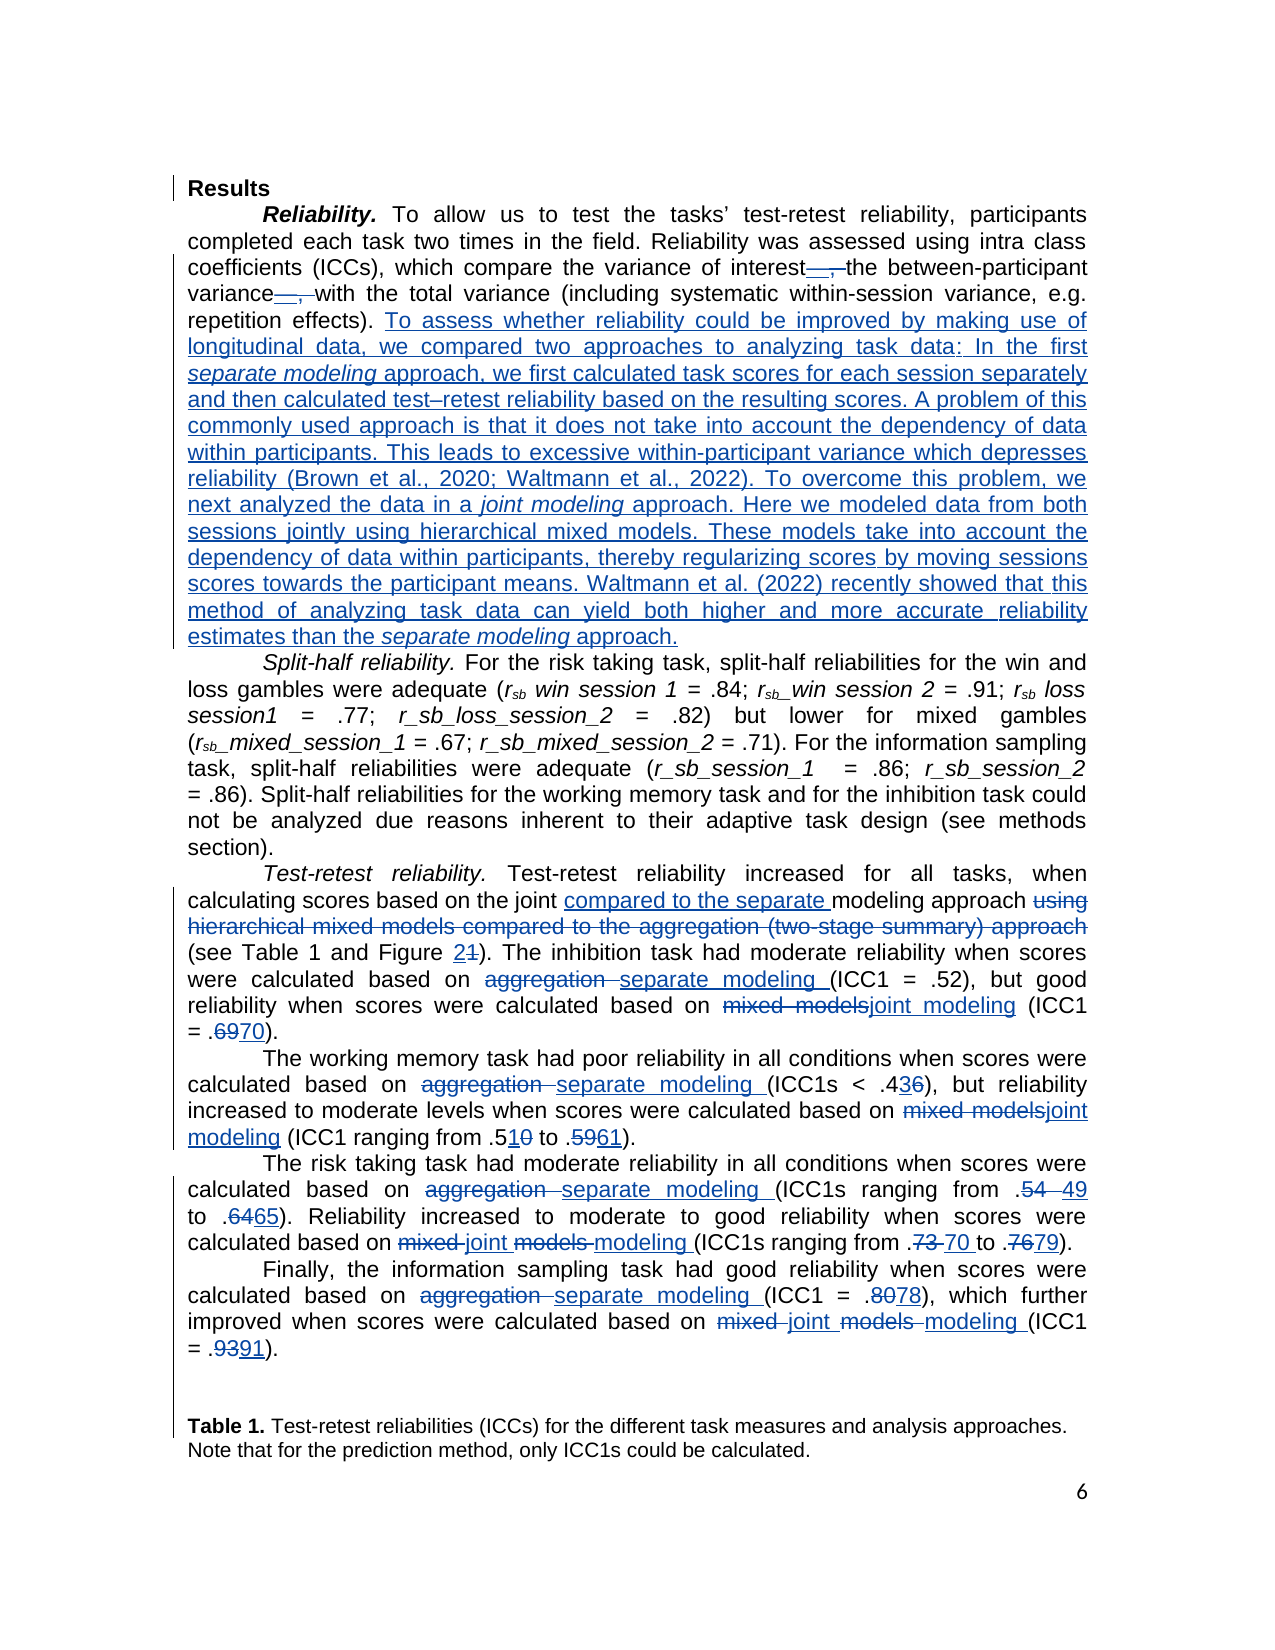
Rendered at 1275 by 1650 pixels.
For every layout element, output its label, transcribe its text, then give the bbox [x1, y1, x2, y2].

text Finally, the information sampling task had good reliability when scores were calculated based on (ICC1 = .), which further improved when scores were calculated based on (ICC1 = .). [187, 1256, 1087, 1361]
text Split-half reliability. For the risk taking task, split-half reliabilities for the win and loss gambles were adequate (rsb win session 1 = .84; rsb_win session 2 = .91; rsb loss session1 = .77; r_sb_loss_session_2 = .82) but lower for mixed gambles (rsb_mixed_session_1 = .67; r_sb_mixed_session_2 = .71). For the information sampling task, split-half reliabilities were adequate (r_sb_session_1 = .86; r_sb_session_2 = .86). Split-half reliabilities for the working memory task and for the inhibition task could not be analyzed due reasons inherent to their adaptive task design (see methods section). [187, 649, 1087, 860]
text The risk taking task had moderate reliability in all conditions when scores were calculated based on (ICC1s ranging from .to .). Reliability increased to moderate to good reliability when scores were calculated based on (ICC1s ranging from .to .). [187, 1150, 1087, 1256]
text Reliability. To allow us to test the tasks’ test-retest reliability, participants completed each task two times in the field. Reliability was assessed using intra class coefficients (ICCs), which compare the variance of interestthe between-participant variancewith the total variance (including systematic within-session variance, e.g. repetition effects). [187, 489, 1087, 514]
text Reliability. To allow us to test the tasks’ test-retest reliability, participants completed each task two times in the field. Reliability was assessed using intra class coefficients (ICCs), which compare the variance of interestthe between-participant variancewith the total variance (including systematic within-session variance, e.g. repetition effects). [187, 383, 1087, 409]
text Reliability. To allow us to test the tasks’ test-retest reliability, participants completed each task two times in the field. Reliability was assessed using intra class coefficients (ICCs), which compare the variance of interestthe between-participant variancewith the total variance (including systematic within-session variance, e.g. repetition effects). [187, 568, 1087, 593]
text Reliability. To allow us to test the tasks’ test-retest reliability, participants completed each task two times in the field. Reliability was assessed using intra class coefficients (ICCs), which compare the variance of interestthe between-participant variancewith the total variance (including systematic within-session variance, e.g. repetition effects). [187, 541, 1087, 567]
text The working memory task had poor reliability in all conditions when scores were calculated based on (ICC1s < .4), but reliability increased to moderate levels when scores were calculated based on (ICC1 ranging from .5 to .). [187, 1045, 1087, 1150]
text Reliability. To allow us to test the tasks’ test-retest reliability, participants completed each task two times in the field. Reliability was assessed using intra class coefficients (ICCs), which compare the variance of interestthe between-participant variancewith the total variance (including systematic within-session variance, e.g. repetition effects). [187, 436, 1087, 461]
text Reliability. To allow us to test the tasks’ test-retest reliability, participants completed each task two times in the field. Reliability was assessed using intra class coefficients (ICCs), which compare the variance of interestthe between-participant variancewith the total variance (including systematic within-session variance, e.g. repetition effects). [187, 201, 1087, 382]
text Results [187, 175, 1087, 201]
text Reliability. To allow us to test the tasks’ test-retest reliability, participants completed each task two times in the field. Reliability was assessed using intra class coefficients (ICCs), which compare the variance of interestthe between-participant variancewith the total variance (including systematic within-session variance, e.g. repetition effects). [187, 594, 1087, 619]
text Test-retest reliability. Test-retest reliability increased for all tasks, when calculating scores based on the joint modeling approach (see Table 1 and Figure ). The inhibition task had moderate reliability when scores were calculated based on (ICC1 = .52), but good reliability when scores were calculated based on (ICC1 = .). [187, 860, 1087, 927]
text Reliability. To allow us to test the tasks’ test-retest reliability, participants completed each task two times in the field. Reliability was assessed using intra class coefficients (ICCs), which compare the variance of interestthe between-participant variancewith the total variance (including systematic within-session variance, e.g. repetition effects). [187, 620, 1087, 649]
text Table 1. Test-retest reliabilities (ICCs) for the different task measures and analysis approaches. Note that for the prediction method, only ICC1s could be calculated. [187, 1414, 1087, 1462]
text Reliability. To allow us to test the tasks’ test-retest reliability, participants completed each task two times in the field. Reliability was assessed using intra class coefficients (ICCs), which compare the variance of interestthe between-participant variancewith the total variance (including systematic within-session variance, e.g. repetition effects). [187, 515, 1087, 540]
text Reliability. To allow us to test the tasks’ test-retest reliability, participants completed each task two times in the field. Reliability was assessed using intra class coefficients (ICCs), which compare the variance of interestthe between-participant variancewith the total variance (including systematic within-session variance, e.g. repetition effects). [187, 410, 1087, 435]
text Test-retest reliability. Test-retest reliability increased for all tasks, when calculating scores based on the joint modeling approach (see Table 1 and Figure ). The inhibition task had moderate reliability when scores were calculated based on (ICC1 = .52), but good reliability when scores were calculated based on (ICC1 = .). [187, 928, 1087, 1045]
text Reliability. To allow us to test the tasks’ test-retest reliability, participants completed each task two times in the field. Reliability was assessed using intra class coefficients (ICCs), which compare the variance of interestthe between-participant variancewith the total variance (including systematic within-session variance, e.g. repetition effects). [187, 462, 1087, 488]
